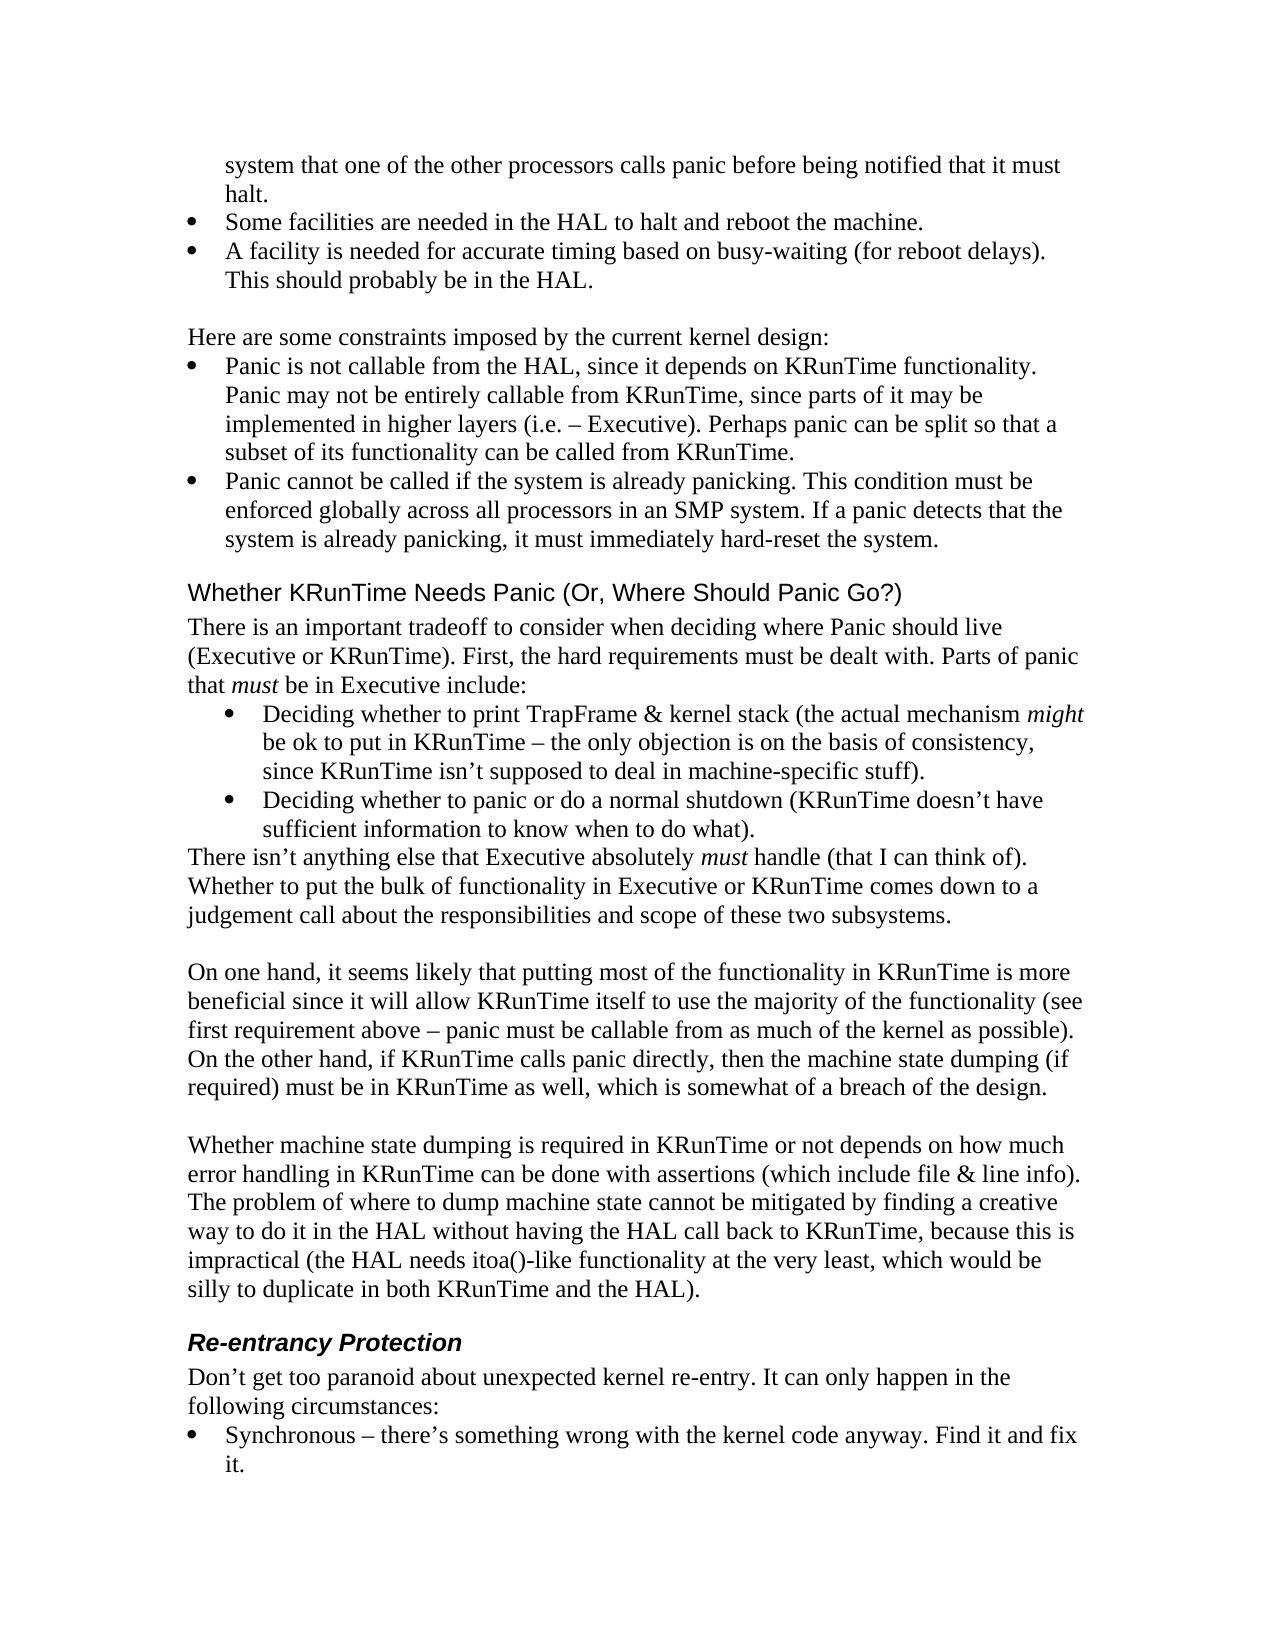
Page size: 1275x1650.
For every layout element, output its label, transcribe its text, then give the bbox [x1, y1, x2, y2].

text There is an important tradeoff to consider when deciding where Panic should live (Executive or KRunTime). First, the hard requirements must be dealt with. Parts of panic that must be in Executive include: [187, 612, 1087, 699]
list Deciding whether to print TrapFrame & kernel stack (the actual mechanism might be ok to put in KRunTime – the only objection is on the basis of consistency, since KRunTime isn’t supposed to deal in machine-specific stuff). [225, 699, 1087, 785]
text Here are some constraints imposed by the current kernel design: [187, 322, 1087, 351]
list Panic cannot be called if the system is already panicking. This condition must be enforced globally across all processors in an SMP system. If a panic detects that the system is already panicking, it must immediately hard-reset the system. [187, 466, 1087, 552]
list Synchronous – there’s something wrong with the kernel code anyway. Find it and fix it. [187, 1420, 1087, 1477]
text Panic may not be entirely callable from KRunTime, since parts of it may be implemented in higher layers (i.e. – Executive). Perhaps panic can be split so that a subset of its functionality can be called from KRunTime. [225, 380, 1087, 466]
list Deciding whether to panic or do a normal shutdown (KRunTime doesn’t have sufficient information to know when to do what). [225, 785, 1087, 842]
list Some facilities are needed in the HAL to halt and reboot the machine. [187, 207, 1087, 236]
text On one hand, it seems likely that putting most of the functionality in KRunTime is more beneficial since it will allow KRunTime itself to use the majority of the functionality (see first requirement above – panic must be callable from as much of the kernel as possible). On the other hand, if KRunTime calls panic directly, then the machine state dumping (if required) must be in KRunTime as well, which is somewhat of a breach of the design. [187, 957, 1087, 1101]
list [187, 150, 1087, 207]
text Don’t get too paranoid about unexpected kernel re-entry. It can only happen in the following circumstances: [187, 1362, 1087, 1420]
text Whether machine state dumping is required in KRunTime or not depends on how much error handling in KRunTime can be done with assertions (which include file & line info). The problem of where to dump machine state cannot be mitigated by finding a creative way to do it in the HAL without having the HAL call back to KRunTime, because this is impractical (the HAL needs itoa()-like functionality at the very least, which would be silly to duplicate in both KRunTime and the HAL). [187, 1130, 1087, 1302]
subtitle Whether KRunTime Needs Panic (Or, Where Should Panic Go?) [187, 577, 1087, 606]
list A facility is needed for accurate timing based on busy-waiting (for reboot delays). This should probably be in the HAL. [187, 236, 1087, 294]
subtitle Re-entrancy Protection [187, 1327, 1087, 1356]
text There isn’t anything else that Executive absolutely must handle (that I can think of). Whether to put the bulk of functionality in Executive or KRunTime comes down to a judgement call about the responsibilities and scope of these two subsystems. [187, 842, 1087, 929]
list Panic is not callable from the HAL, since it depends on KRunTime functionality. [187, 351, 1087, 380]
